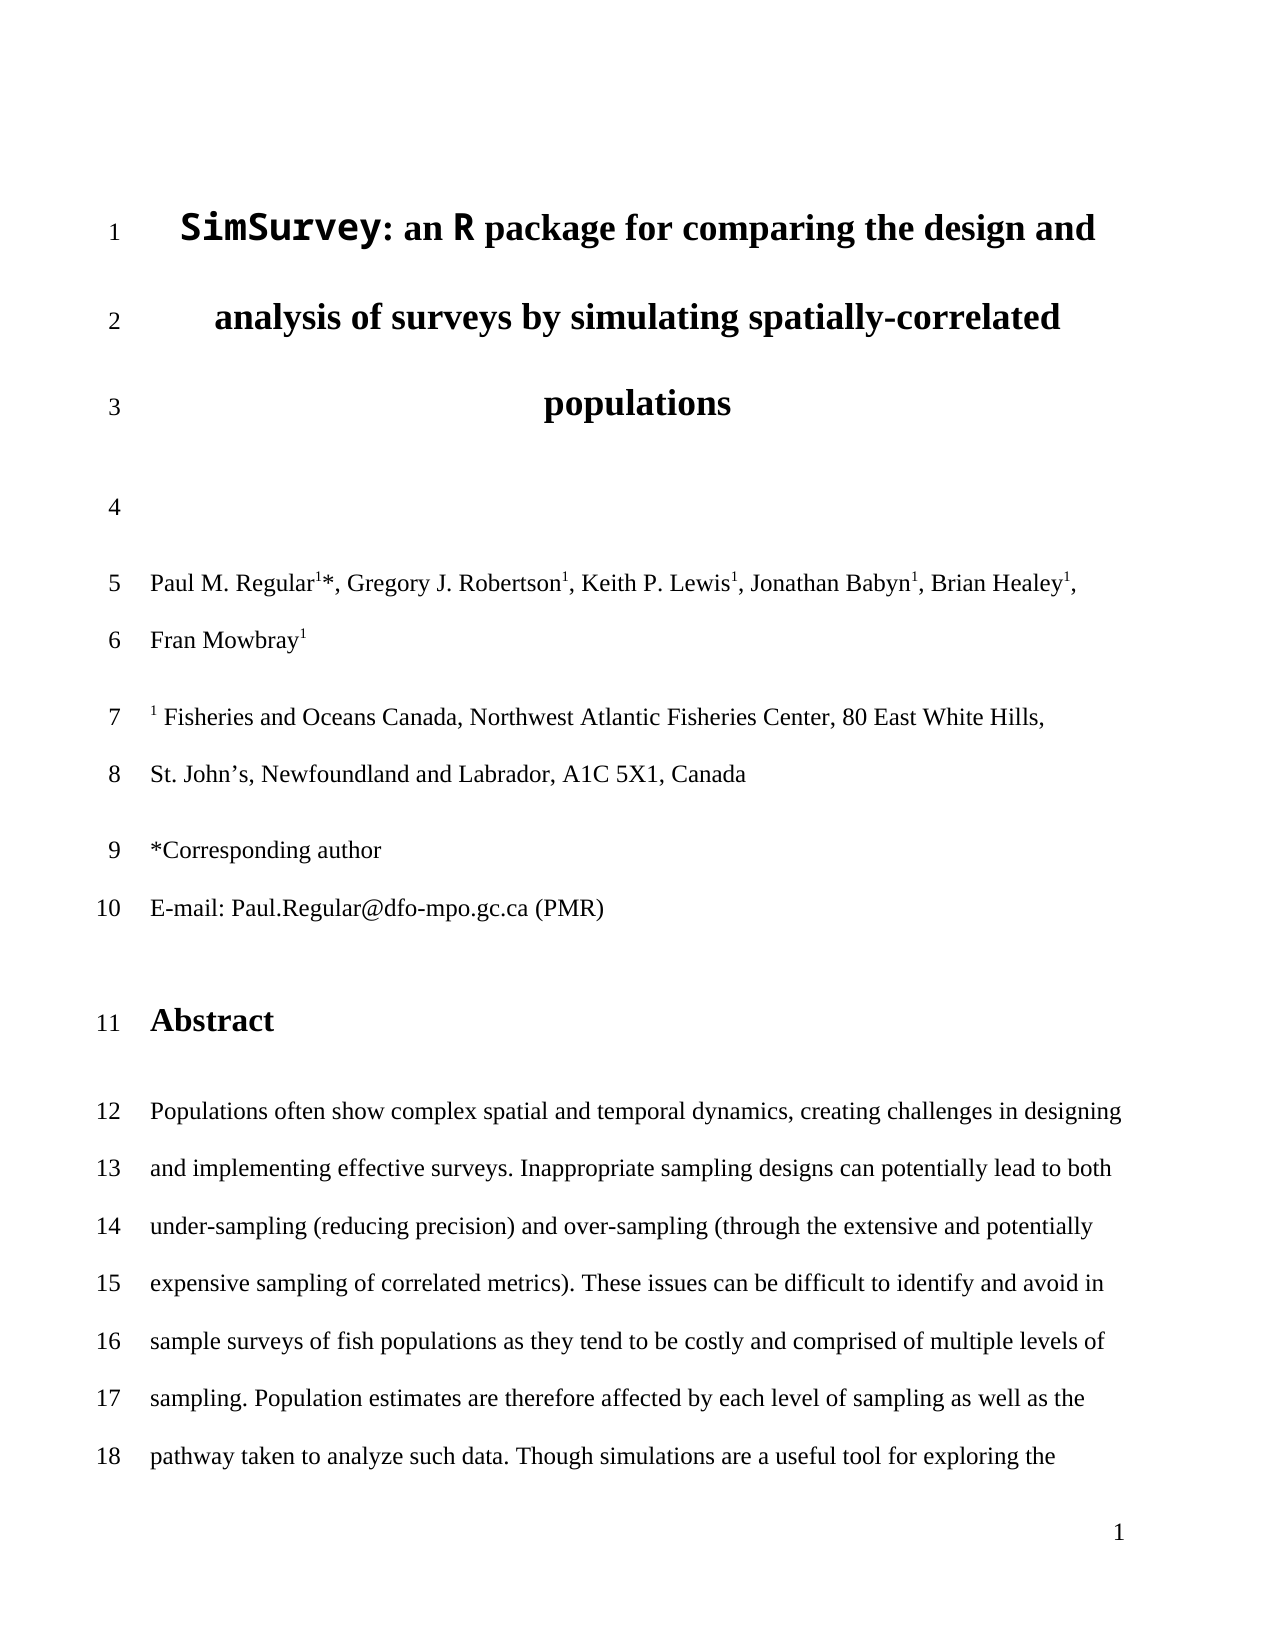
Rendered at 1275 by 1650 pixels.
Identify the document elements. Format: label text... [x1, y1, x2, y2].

text *Corresponding author E-mail: Paul.Regular@dfo-mpo.gc.ca (PMR) [150, 835, 1125, 922]
text 1 Fisheries and Oceans Canada, Northwest Atlantic Fisheries Center, 80 East White Hills, St. John’s, Newfoundland and Labrador, A1C 5X1, Canada [150, 702, 1125, 788]
subtitle Abstract [150, 1000, 1125, 1039]
title SimSurvey: an R package for comparing the design and analysis of surveys by simulating spatially-correlated populations [150, 200, 1125, 423]
text Paul M. Regular1*, Gregory J. Robertson1, Keith P. Lewis1, Jonathan Babyn1, Brian Healey1, Fran Mowbray1 [150, 568, 1125, 654]
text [150, 1096, 1125, 1469]
